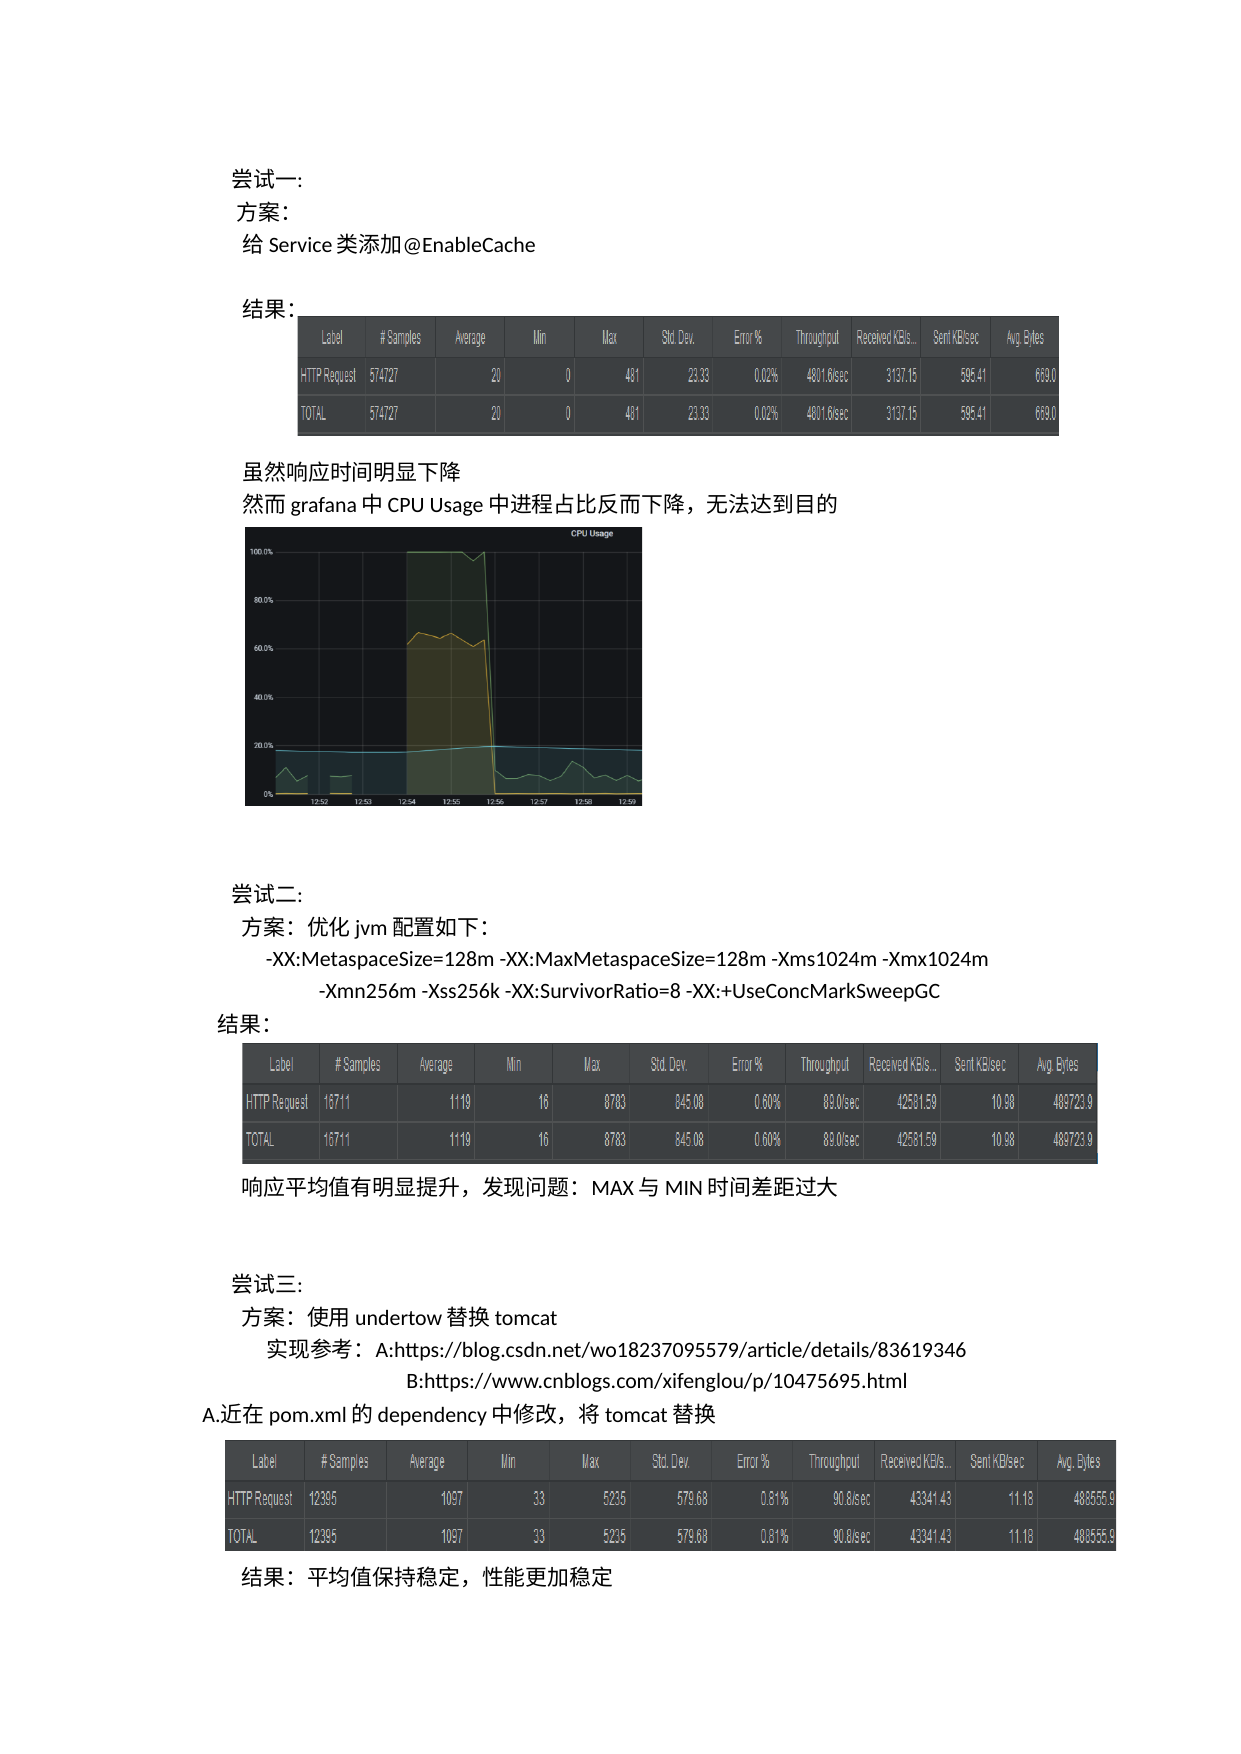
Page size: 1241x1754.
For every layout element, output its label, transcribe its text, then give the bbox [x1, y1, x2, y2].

list 方案： [187, 194, 1053, 227]
list B:https://www.cnblogs.com/xifenglou/p/10475695.html [187, 1364, 1053, 1397]
list 结果： [187, 1007, 1053, 1039]
list 结果： [242, 292, 1053, 324]
list 尝试二: [187, 877, 1053, 909]
list 然而grafana中CPU Usage中进程占比反而下降，无法达到目的 [242, 487, 1053, 519]
list 响应平均值有明显提升，发现问题：MAX与MIN时间差距过大 [187, 1169, 1053, 1202]
list 方案：使用undertow替换tomcat [187, 1299, 1053, 1332]
list 实现参考：A:https://blog.csdn.net/wo18237095579/article/details/83619346 [187, 1332, 1053, 1364]
picture [225, 1440, 1117, 1551]
list 尝试三: [187, 1267, 1053, 1299]
list 方案：优化jvm配置如下： [187, 909, 1053, 942]
list -Xmn256m -Xss256k -XX:SurvivorRatio=8 -XX:+UseConcMarkSweepGC [319, 974, 1053, 1007]
list A.近在pom.xml的dependency中修改，将tomcat替换 [187, 1397, 1053, 1429]
picture [242, 1043, 1098, 1164]
list 尝试一: [187, 162, 1053, 194]
picture [245, 527, 643, 806]
list -XX:MetaspaceSize=128m -XX:MaxMetaspaceSize=128m -Xms1024m -Xmx1024m [231, 942, 1053, 974]
picture [297, 316, 1059, 436]
list 结果：平均值保持稳定，性能更加稳定 [187, 1559, 1053, 1592]
list 虽然响应时间明显下降 [242, 454, 1053, 487]
list 给Service类添加@EnableCache [242, 227, 1053, 259]
